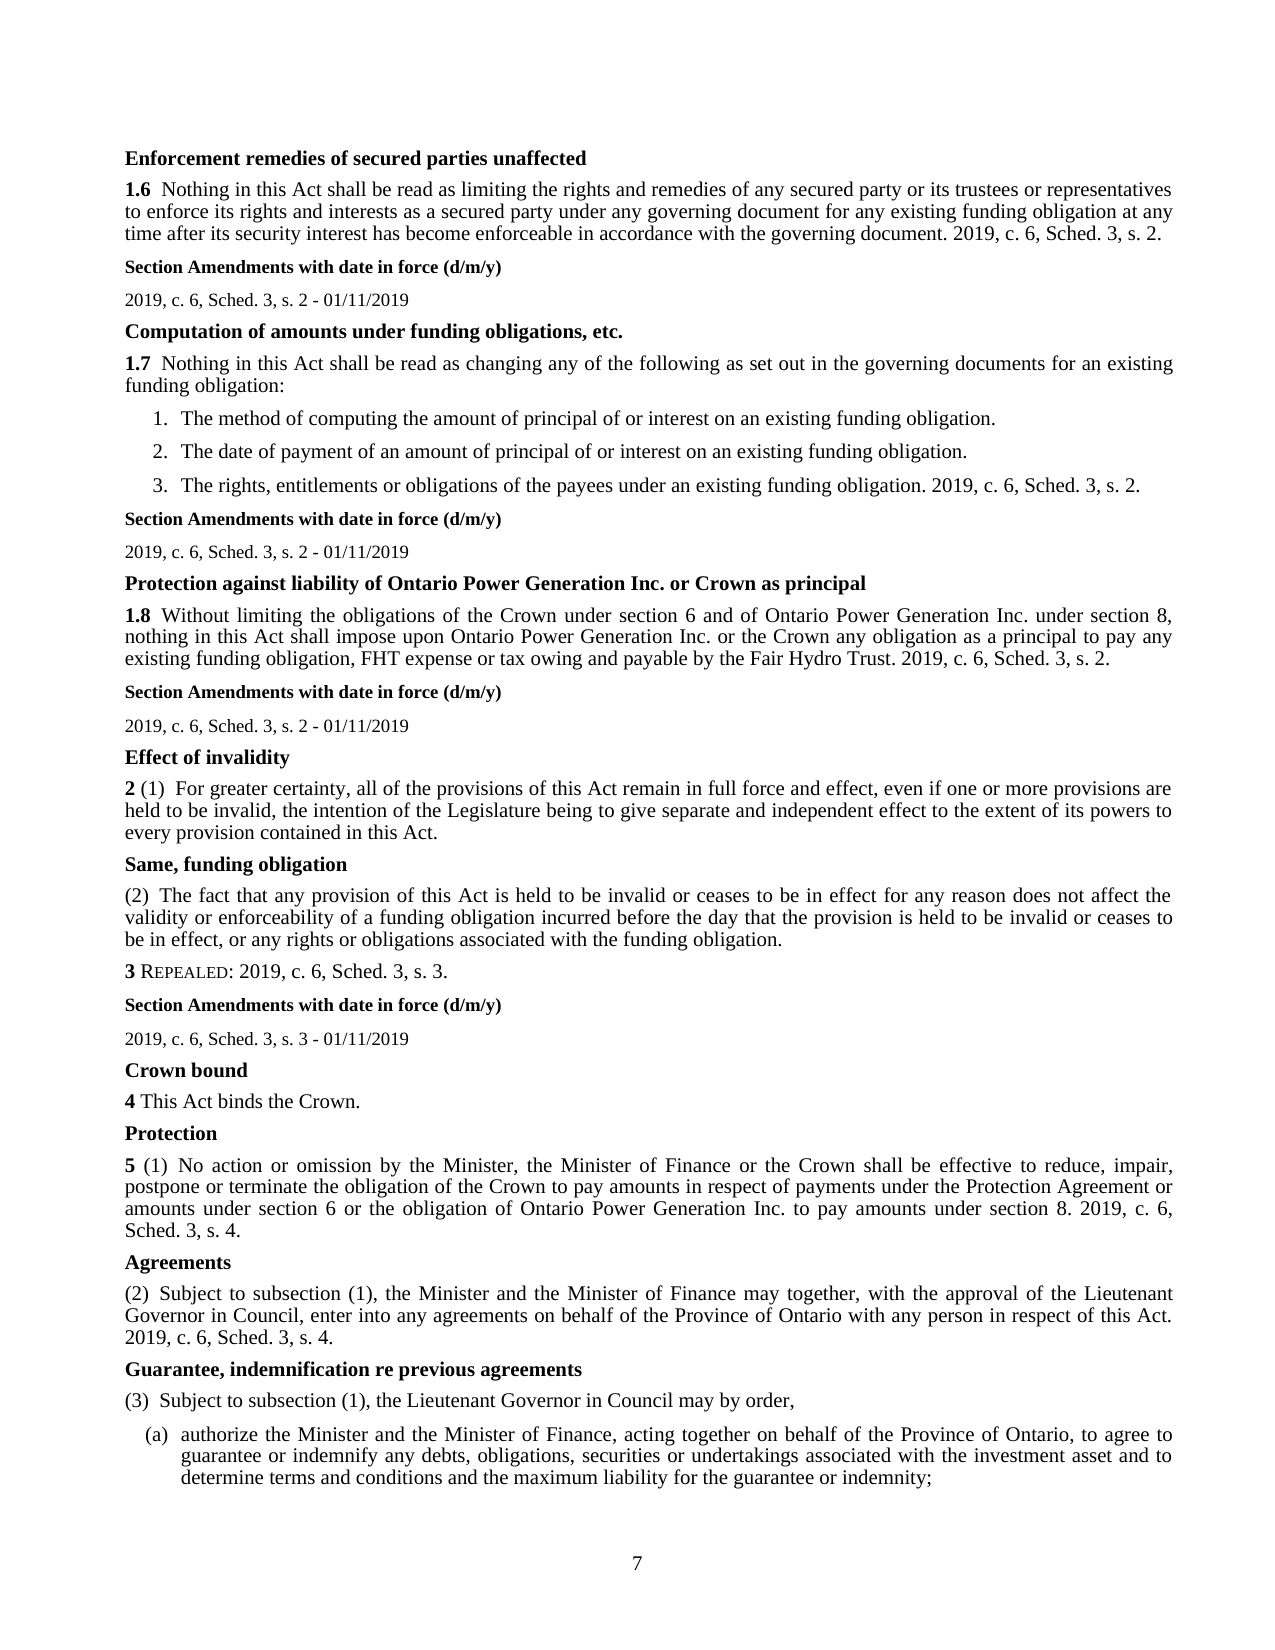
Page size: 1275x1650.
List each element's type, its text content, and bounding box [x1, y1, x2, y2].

text 1.6 Nothing in this Act shall be read as limiting the rights and remedies of any secured party or its trustees or representatives to enforce its rights and interests as a secured party under any governing document for any existing funding obligation at any time after its security interest has become enforceable in accordance with the governing document. 2019, c. 6, Sched. 3, s. 2. [124, 179, 1174, 244]
text Same, funding obligation [124, 856, 1174, 875]
text (2) The fact that any provision of this Act is held to be invalid or ceases to be in effect for any reason does not affect the validity or enforceability of a funding obligation incurred before the day that the provision is held to be invalid or ceases to be in effect, or any rights or obligations associated with the funding obligation. [124, 885, 1174, 951]
text 2. The date of payment of an amount of principal of or interest on an existing funding obligation. [124, 441, 1174, 463]
text (3) Subject to subsection (1), the Lieutenant Governor in Council may by order, [124, 1390, 1174, 1412]
text 3 Repealed: 2019, c. 6, Sched. 3, s. 3. [124, 961, 1174, 983]
text Protection [124, 1125, 1174, 1144]
text Section Amendments with date in force (d/m/y) [124, 994, 1174, 1016]
text 4 This Act binds the Crown. [124, 1091, 1174, 1113]
text Protection against liability of Ontario Power Generation Inc. or Crown as principal [124, 576, 1174, 594]
text 1.7 Nothing in this Act shall be read as changing any of the following as set out in the governing documents for an existing funding obligation: [124, 353, 1174, 396]
text 2019, c. 6, Sched. 3, s. 2 - 01/11/2019 [124, 541, 1174, 563]
text 5 (1) No action or omission by the Minister, the Minister of Finance or the Crown shall be effective to reduce, impair, postpone or terminate the obligation of the Crown to pay amounts in respect of payments under the Protection Agreement or amounts under section 6 or the obligation of Ontario Power Generation Inc. to pay amounts under section 8. 2019, c. 6, Sched. 3, s. 4. [124, 1154, 1174, 1242]
text Crown bound [124, 1062, 1174, 1081]
text Computation of amounts under funding obligations, etc. [124, 324, 1174, 342]
text Section Amendments with date in force (d/m/y) [124, 682, 1174, 703]
text 2019, c. 6, Sched. 3, s. 2 - 01/11/2019 [124, 289, 1174, 311]
text 1.8 Without limiting the obligations of the Crown under section 6 and of Ontario Power Generation Inc. under section 8, nothing in this Act shall impose upon Ontario Power Generation Inc. or the Crown any obligation as a principal to pay any existing funding obligation, FHT expense or tax owing and payable by the Fair Hydro Trust. 2019, c. 6, Sched. 3, s. 2. [124, 605, 1174, 670]
text 1. The method of computing the amount of principal of or interest on an existing funding obligation. [124, 408, 1174, 430]
text Guarantee, indemnification re previous agreements [124, 1361, 1174, 1380]
text 2019, c. 6, Sched. 3, s. 2 - 01/11/2019 [124, 715, 1174, 737]
text 2019, c. 6, Sched. 3, s. 3 - 01/11/2019 [124, 1028, 1174, 1049]
text 3. The rights, entitlements or obligations of the payees under an existing funding obligation. 2019, c. 6, Sched. 3, s. 2. [124, 474, 1174, 496]
text Effect of invalidity [124, 749, 1174, 768]
text Section Amendments with date in force (d/m/y) [124, 256, 1174, 278]
text (2) Subject to subsection (1), the Minister and the Minister of Finance may together, with the approval of the Lieutenant Governor in Council, enter into any agreements on behalf of the Province of Ontario with any person in respect of this Act. 2019, c. 6, Sched. 3, s. 4. [124, 1283, 1174, 1349]
text Agreements [124, 1254, 1174, 1273]
text Enforcement remedies of secured parties unaffected [124, 150, 1174, 169]
text (a) authorize the Minister and the Minister of Finance, acting together on behalf of the Province of Ontario, to agree to guarantee or indemnify any debts, obligations, securities or undertakings associated with the investment asset and to determine terms and conditions and the maximum liability for the guarantee or indemnity; [124, 1424, 1174, 1489]
text 2 (1) For greater certainty, all of the provisions of this Act remain in full force and effect, even if one or more provisions are held to be invalid, the intention of the Legislature being to give separate and independent effect to the extent of its powers to every provision contained in this Act. [124, 778, 1174, 844]
text Section Amendments with date in force (d/m/y) [124, 508, 1174, 530]
